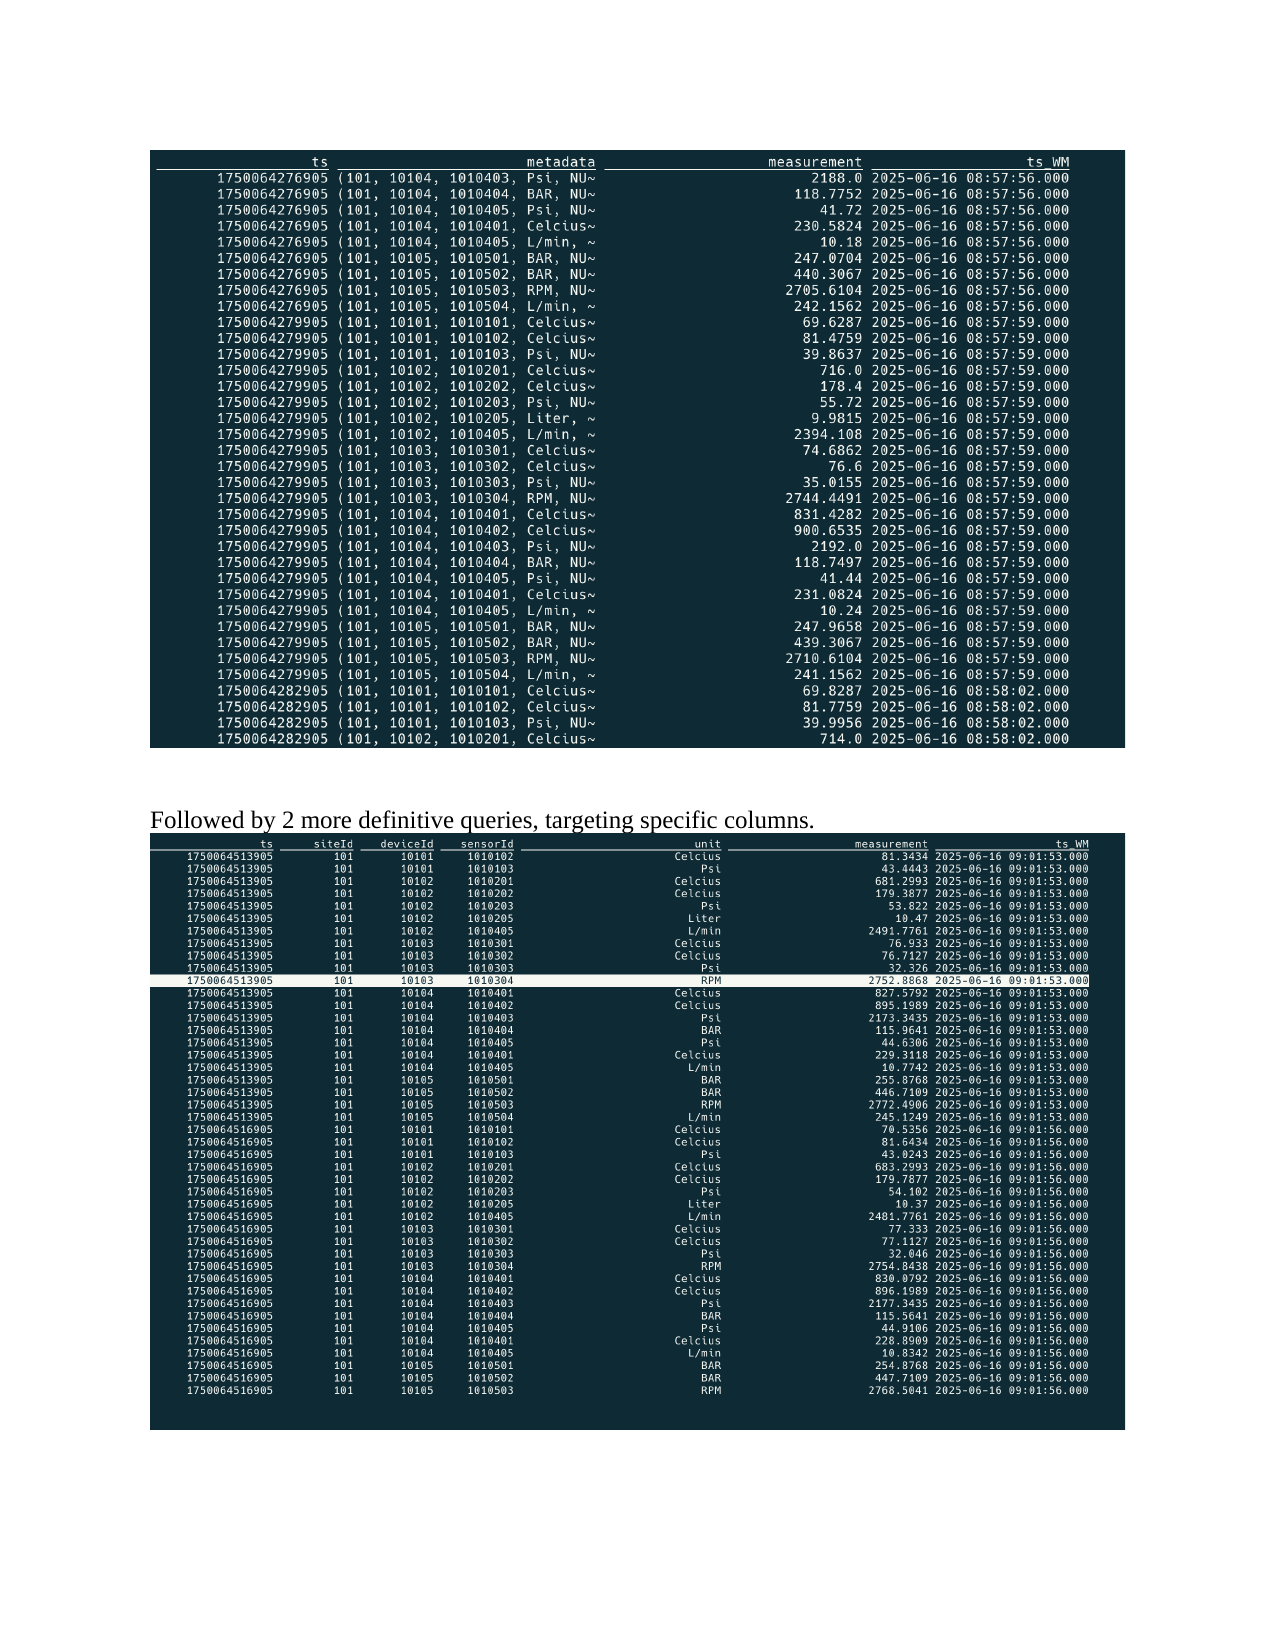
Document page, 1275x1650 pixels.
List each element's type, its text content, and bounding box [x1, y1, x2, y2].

picture [150, 150, 1125, 748]
text Followed by 2 more definitive queries, targeting specific columns. [150, 805, 1125, 833]
picture [150, 833, 1125, 1430]
